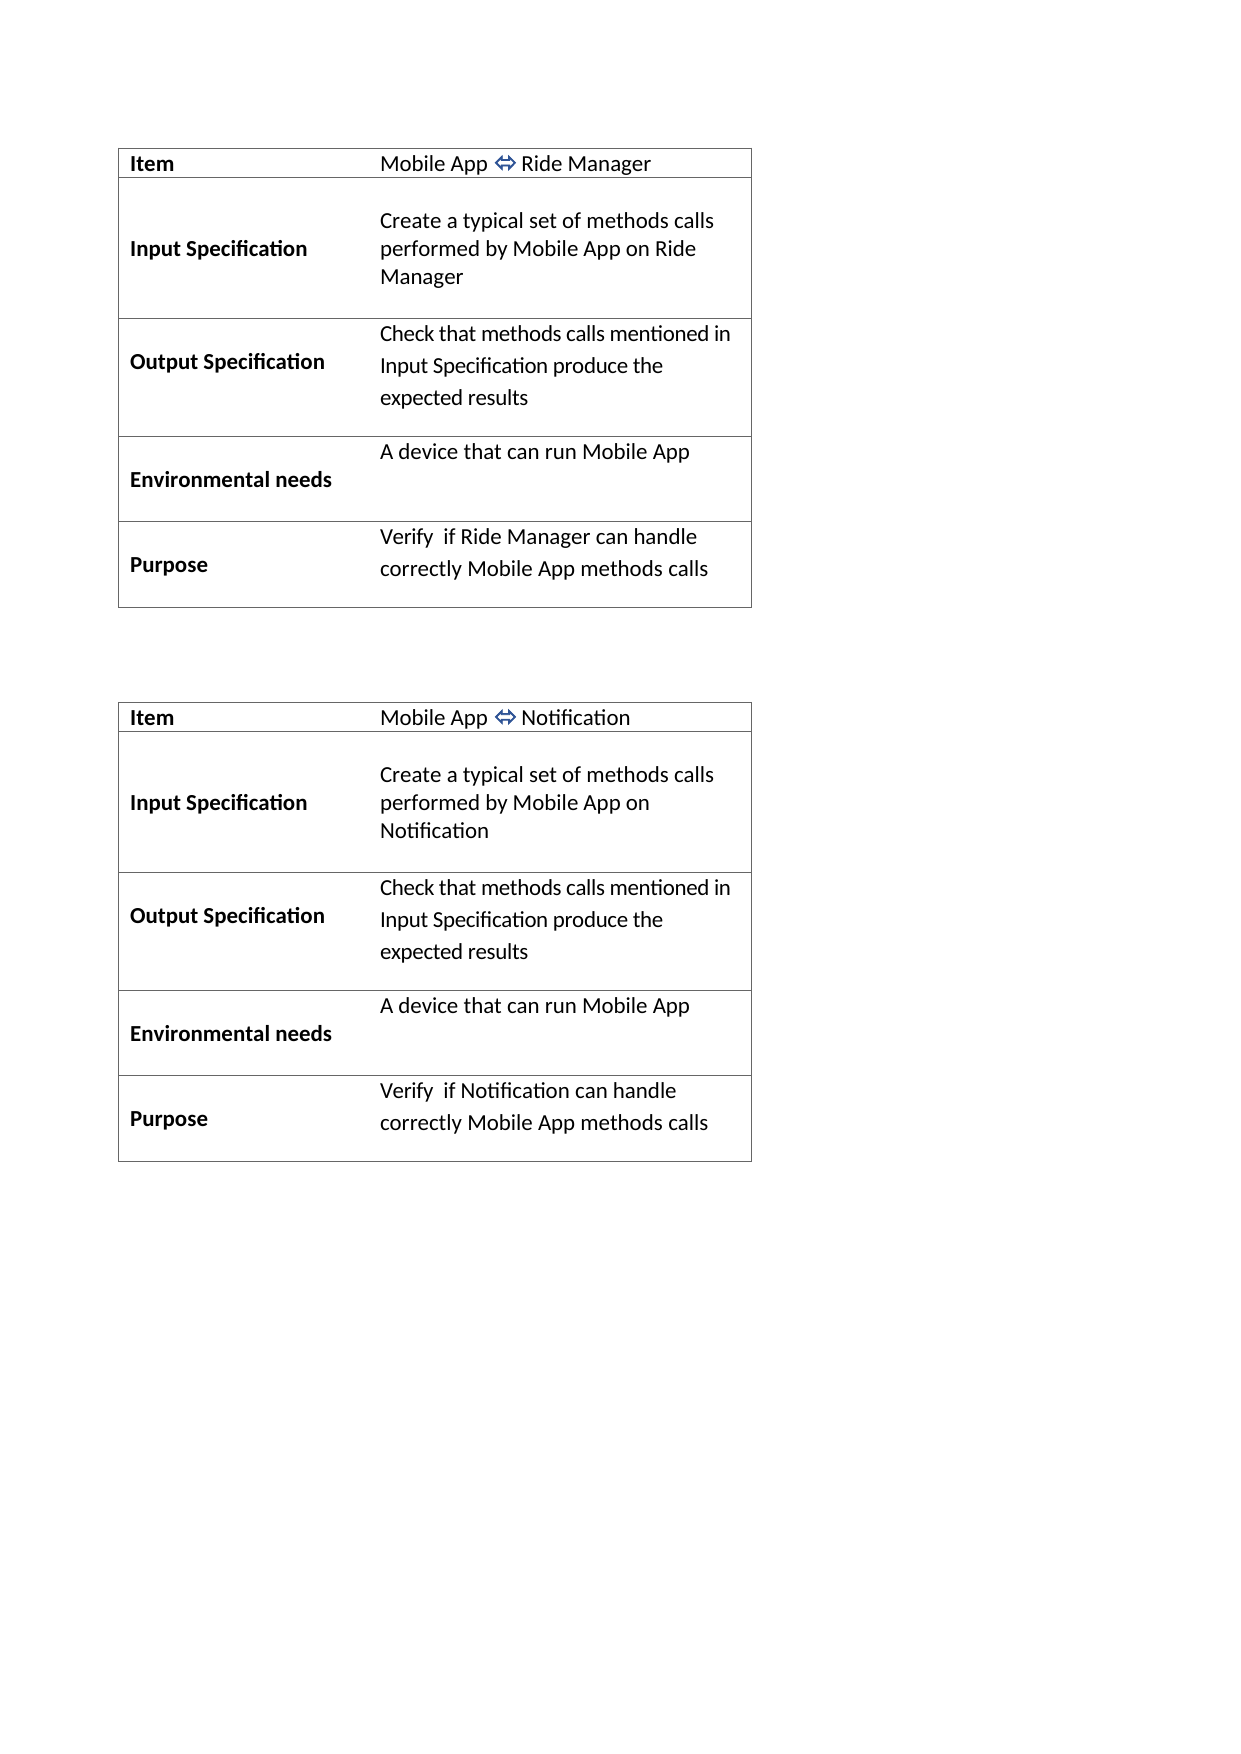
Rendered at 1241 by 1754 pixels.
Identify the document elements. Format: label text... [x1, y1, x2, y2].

table_cell A device that can run Mobile App [369, 437, 751, 521]
table_cell Verify if Ride Manager can handle correctly Mobile App methods calls [369, 522, 751, 607]
table_header Mobile App Notification [369, 703, 751, 731]
table_cell Purpose [119, 522, 368, 607]
table_cell Input Specification [119, 732, 368, 872]
table_cell Create a typical set of methods calls performed by Mobile App on Notification [369, 732, 751, 872]
table_cell Environmental needs [119, 991, 368, 1075]
table_cell Input Specification [119, 178, 368, 318]
table_cell Check that methods calls mentioned in Input Specification produce the expected results [369, 873, 751, 990]
table_header Item [119, 149, 368, 177]
table_cell Verify if Notification can handle correctly Mobile App methods calls [369, 1076, 751, 1161]
table_cell A device that can run Mobile App [369, 991, 751, 1075]
table_cell Create a typical set of methods calls performed by Mobile App on Ride Manager [369, 178, 751, 318]
table_cell Purpose [119, 1076, 368, 1161]
table_cell Check that methods calls mentioned in Input Specification produce the expected results [369, 319, 751, 436]
table_header Item [119, 703, 368, 731]
table_cell Environmental needs [119, 437, 368, 521]
table_cell Output Specification [119, 319, 368, 436]
table_header Mobile App Ride Manager [369, 149, 751, 177]
table_cell Output Specification [119, 873, 368, 990]
